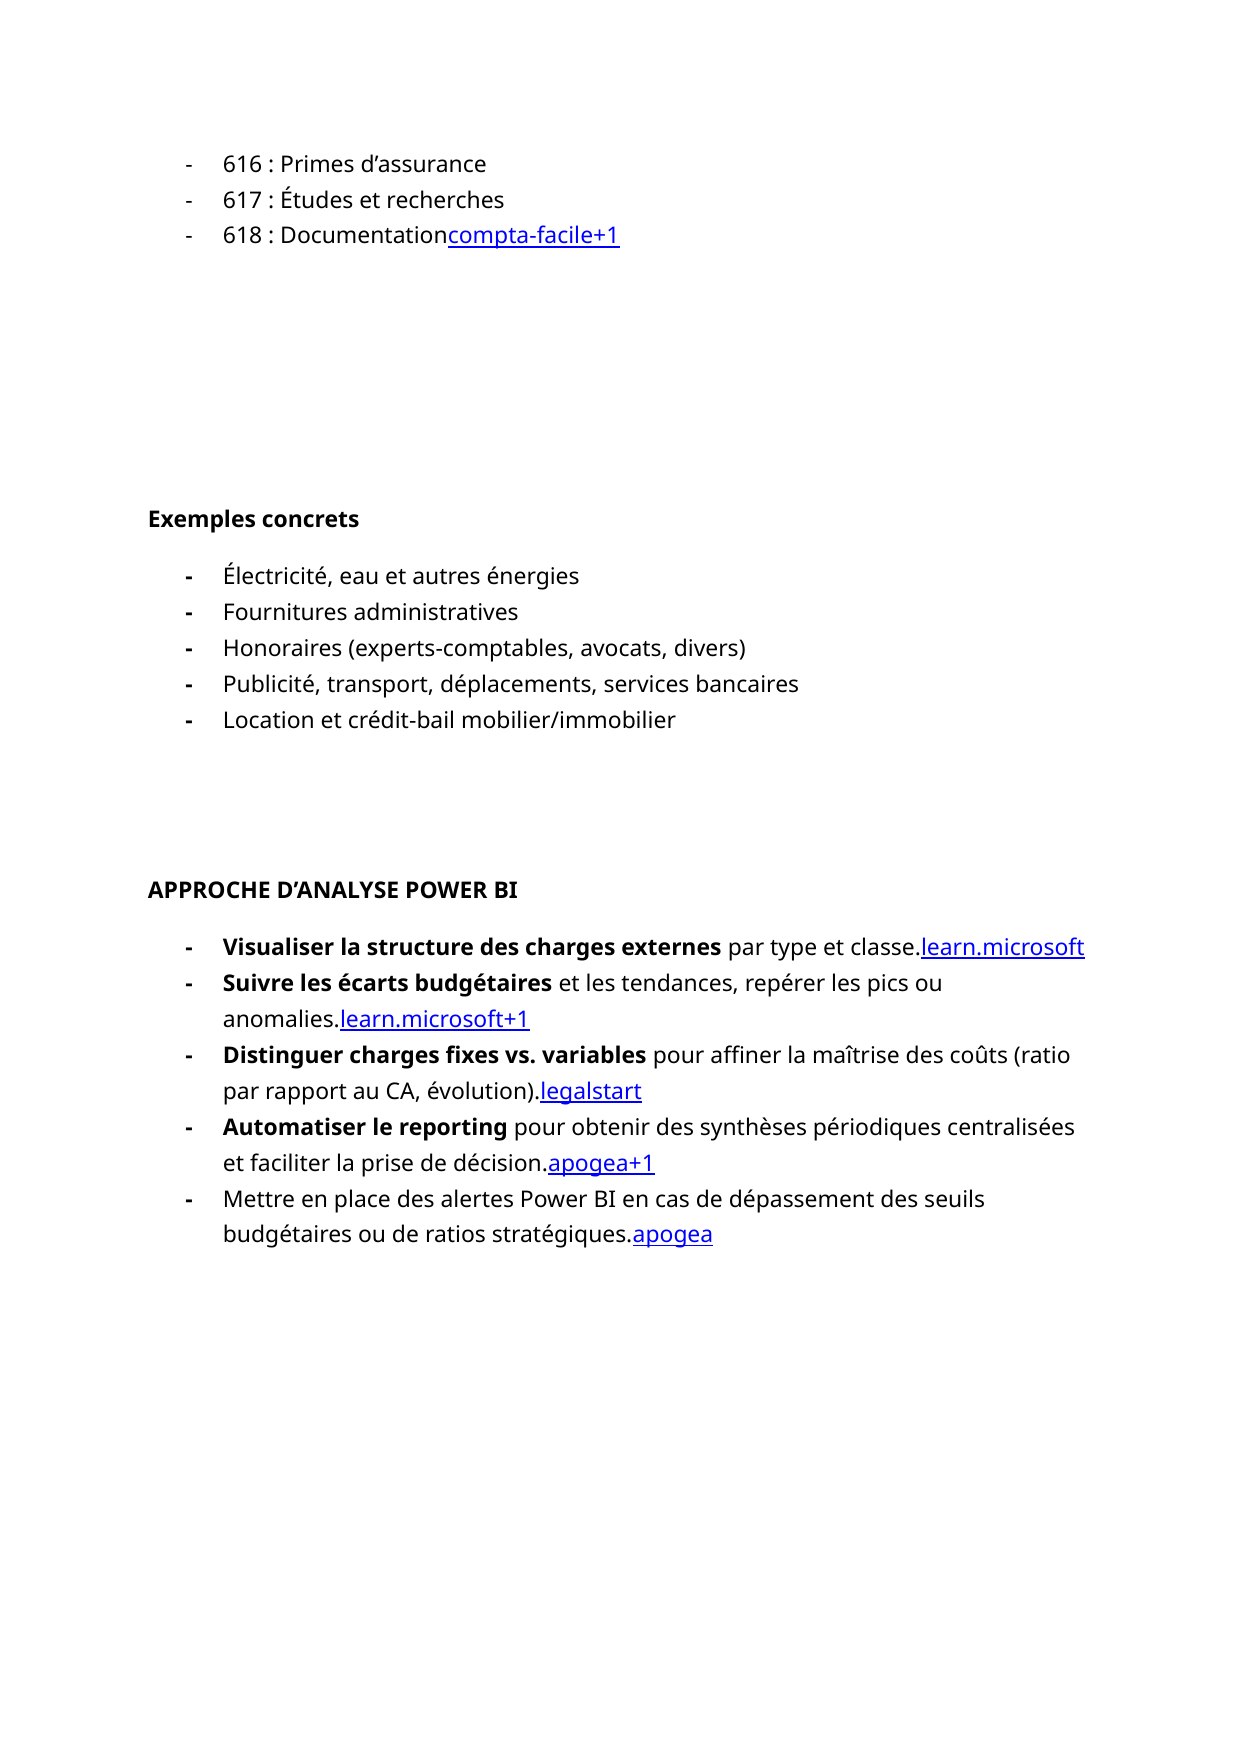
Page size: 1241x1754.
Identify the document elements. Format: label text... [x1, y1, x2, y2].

list Mettre en place des alertes Power BI en cas de dépassement des seuils budgétaires ou de ratios stratégiques.apogea [185, 1182, 1093, 1250]
list Suivre les écarts budgétaires et les tendances, repérer les pics ou anomalies.learn.microsoft+1 [185, 967, 1093, 1034]
list 618 : Documentationcompta-facile+1 [185, 219, 1093, 251]
list 617 : Études et recherches [185, 183, 1093, 215]
list Publicité, transport, déplacements, services bancaires [185, 668, 1093, 699]
list Honoraires (experts-comptables, avocats, divers) [185, 632, 1093, 663]
list Fournitures administratives [185, 596, 1093, 627]
list 616 : Primes d’assurance [185, 148, 1093, 179]
list Distinguer charges fixes vs. variables pour affiner la maîtrise des coûts (ratio par rapport au CA, évolution).legalstart [185, 1039, 1093, 1106]
list Automatiser le reporting pour obtenir des synthèses périodiques centralisées et faciliter la prise de décision.apogea+1 [185, 1111, 1093, 1178]
list Visualiser la structure des charges externes par type et classe.learn.microsoft [185, 931, 1093, 962]
list Location et crédit-bail mobilier/immobilier [185, 704, 1093, 735]
text Exemples concrets [148, 503, 1093, 534]
list Électricité, eau et autres énergies [185, 560, 1093, 591]
text APPROCHE D’ANALYSE POWER BI [148, 874, 1093, 905]
